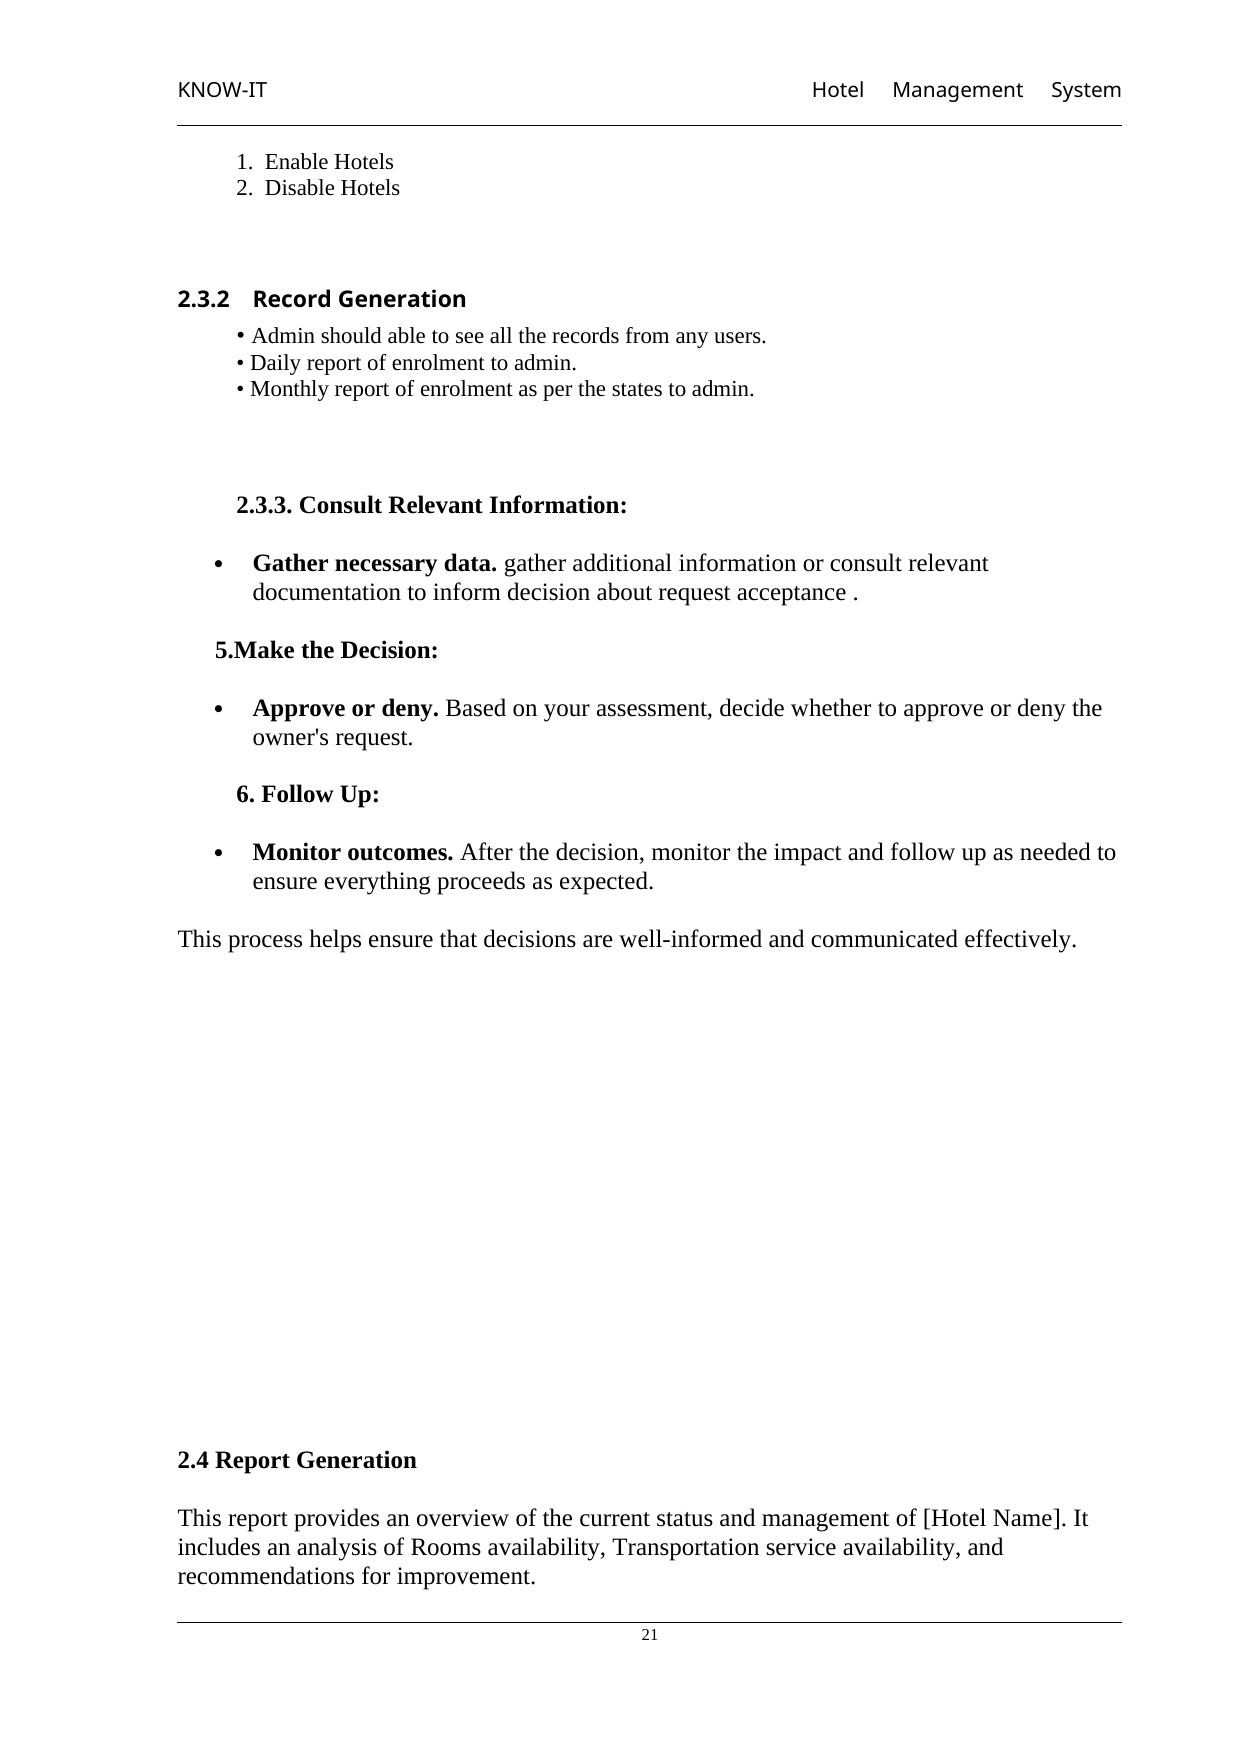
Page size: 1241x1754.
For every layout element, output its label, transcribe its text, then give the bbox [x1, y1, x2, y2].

text This report provides an overview of the current status and management of [Hotel Name]. It includes an analysis of Rooms availability, Transportation service availability, and recommendations for improvement. [177, 1503, 1122, 1589]
list Approve or deny. Based on your assessment, decide whether to approve or deny the owner's request. [215, 693, 1122, 750]
subtitle 5.Make the Decision: [177, 635, 1032, 664]
list Gather necessary data. gather additional information or consult relevant documentation to inform decision about request acceptance . [215, 548, 1122, 606]
text 2. Disable Hotels [236, 174, 1122, 200]
list Monitor outcomes. After the decision, monitor the impact and follow up as needed to ensure everything proceeds as expected. [215, 837, 1122, 895]
text 1. Enable Hotels [236, 148, 1122, 174]
text 2.4 Report Generation [177, 1445, 1122, 1474]
subtitle 2.3.3. Consult Relevant Information: [177, 490, 1032, 519]
text This process helps ensure that decisions are well-informed and communicated effectively. [177, 924, 1122, 953]
subtitle Record Generation [177, 283, 1032, 314]
text • Monthly report of enrolment as per the states to admin. [236, 376, 1122, 402]
text • Daily report of enrolment to admin. [236, 349, 1122, 376]
text • Admin should able to see all the records from any users. [236, 320, 1122, 349]
subtitle 6. Follow Up: [177, 779, 1032, 808]
